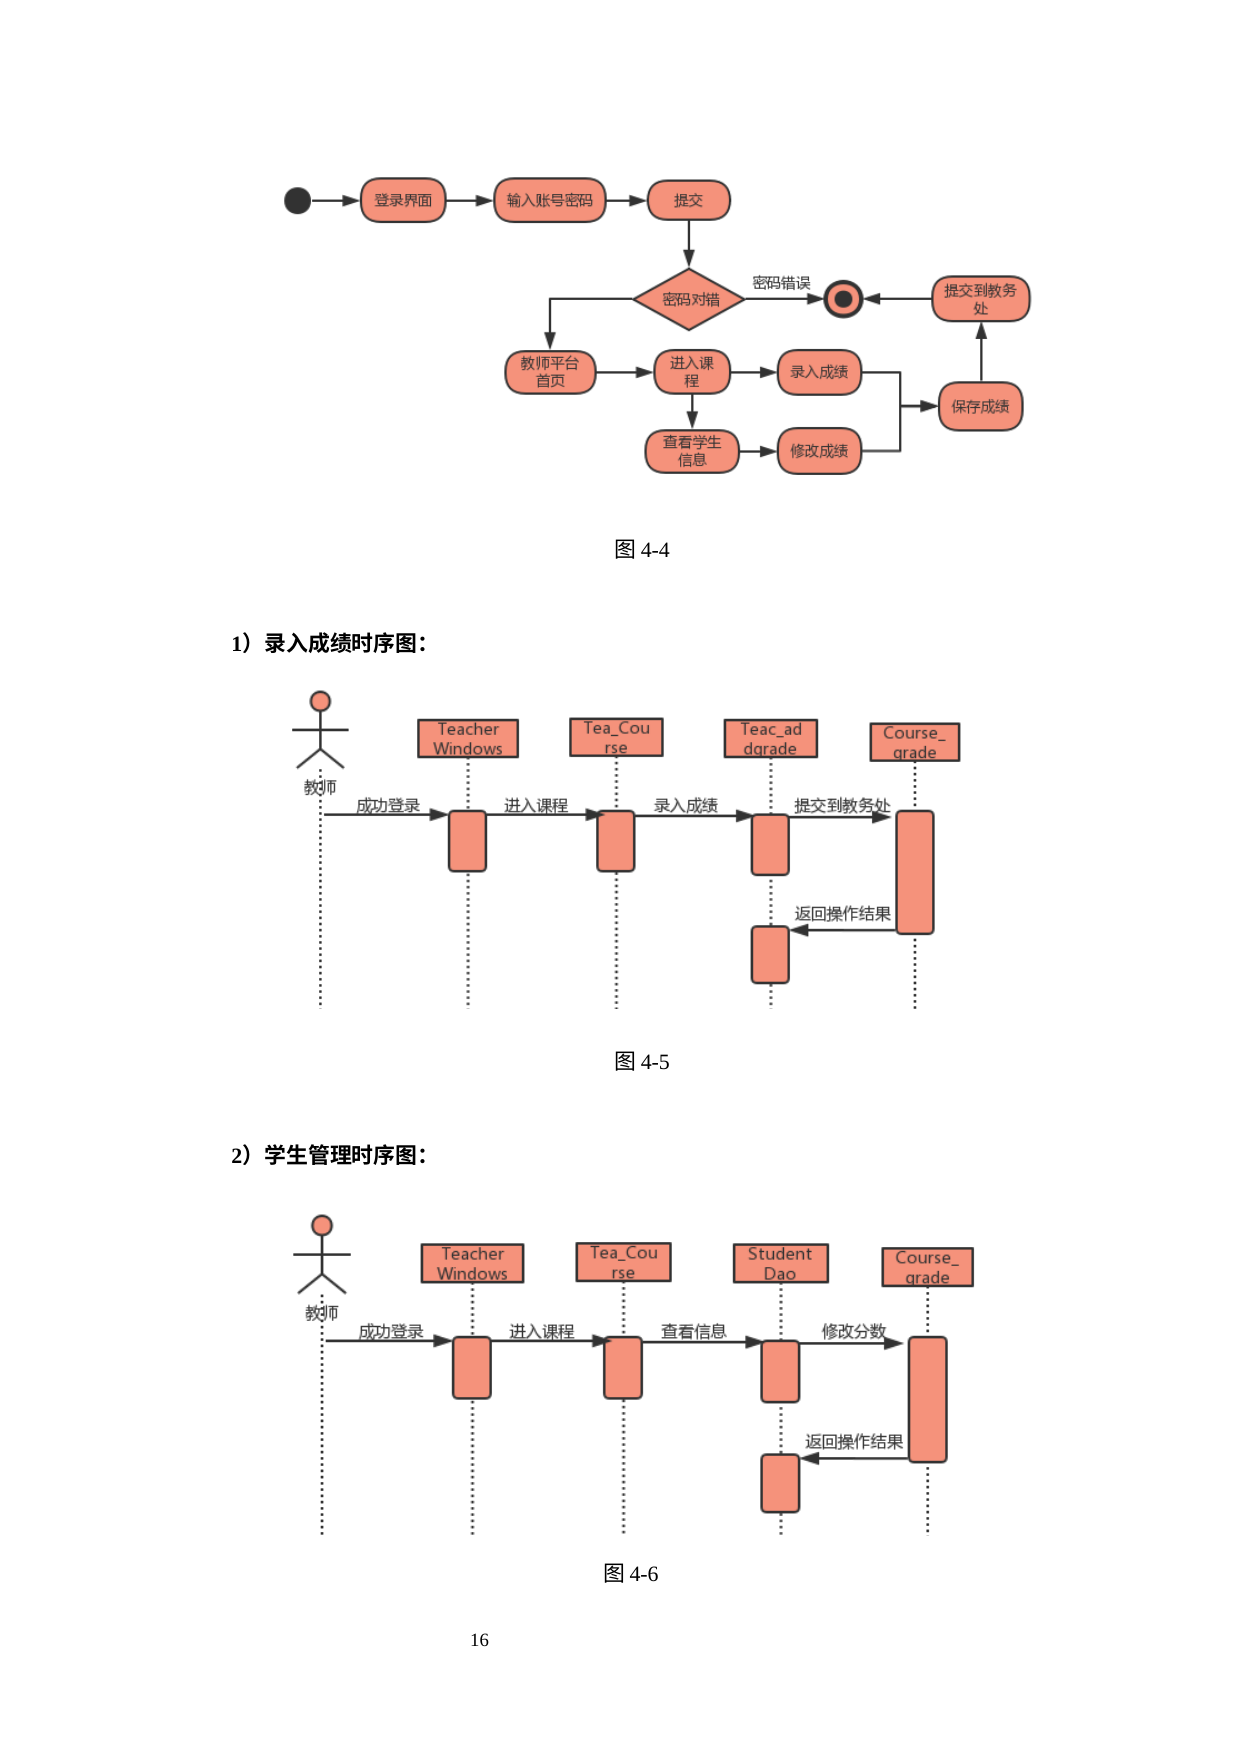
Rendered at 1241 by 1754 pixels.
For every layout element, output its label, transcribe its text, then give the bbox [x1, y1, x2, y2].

picture [231, 1185, 1028, 1536]
picture [231, 162, 1067, 500]
text 图4-6 [187, 1556, 1053, 1588]
text 2）学生管理时序图： [231, 1137, 1053, 1170]
picture [231, 673, 1011, 1009]
text 图4-5 [231, 1044, 1053, 1076]
text 1）录入成绩时序图： [231, 626, 1053, 658]
text 图4-4 [231, 532, 1053, 564]
